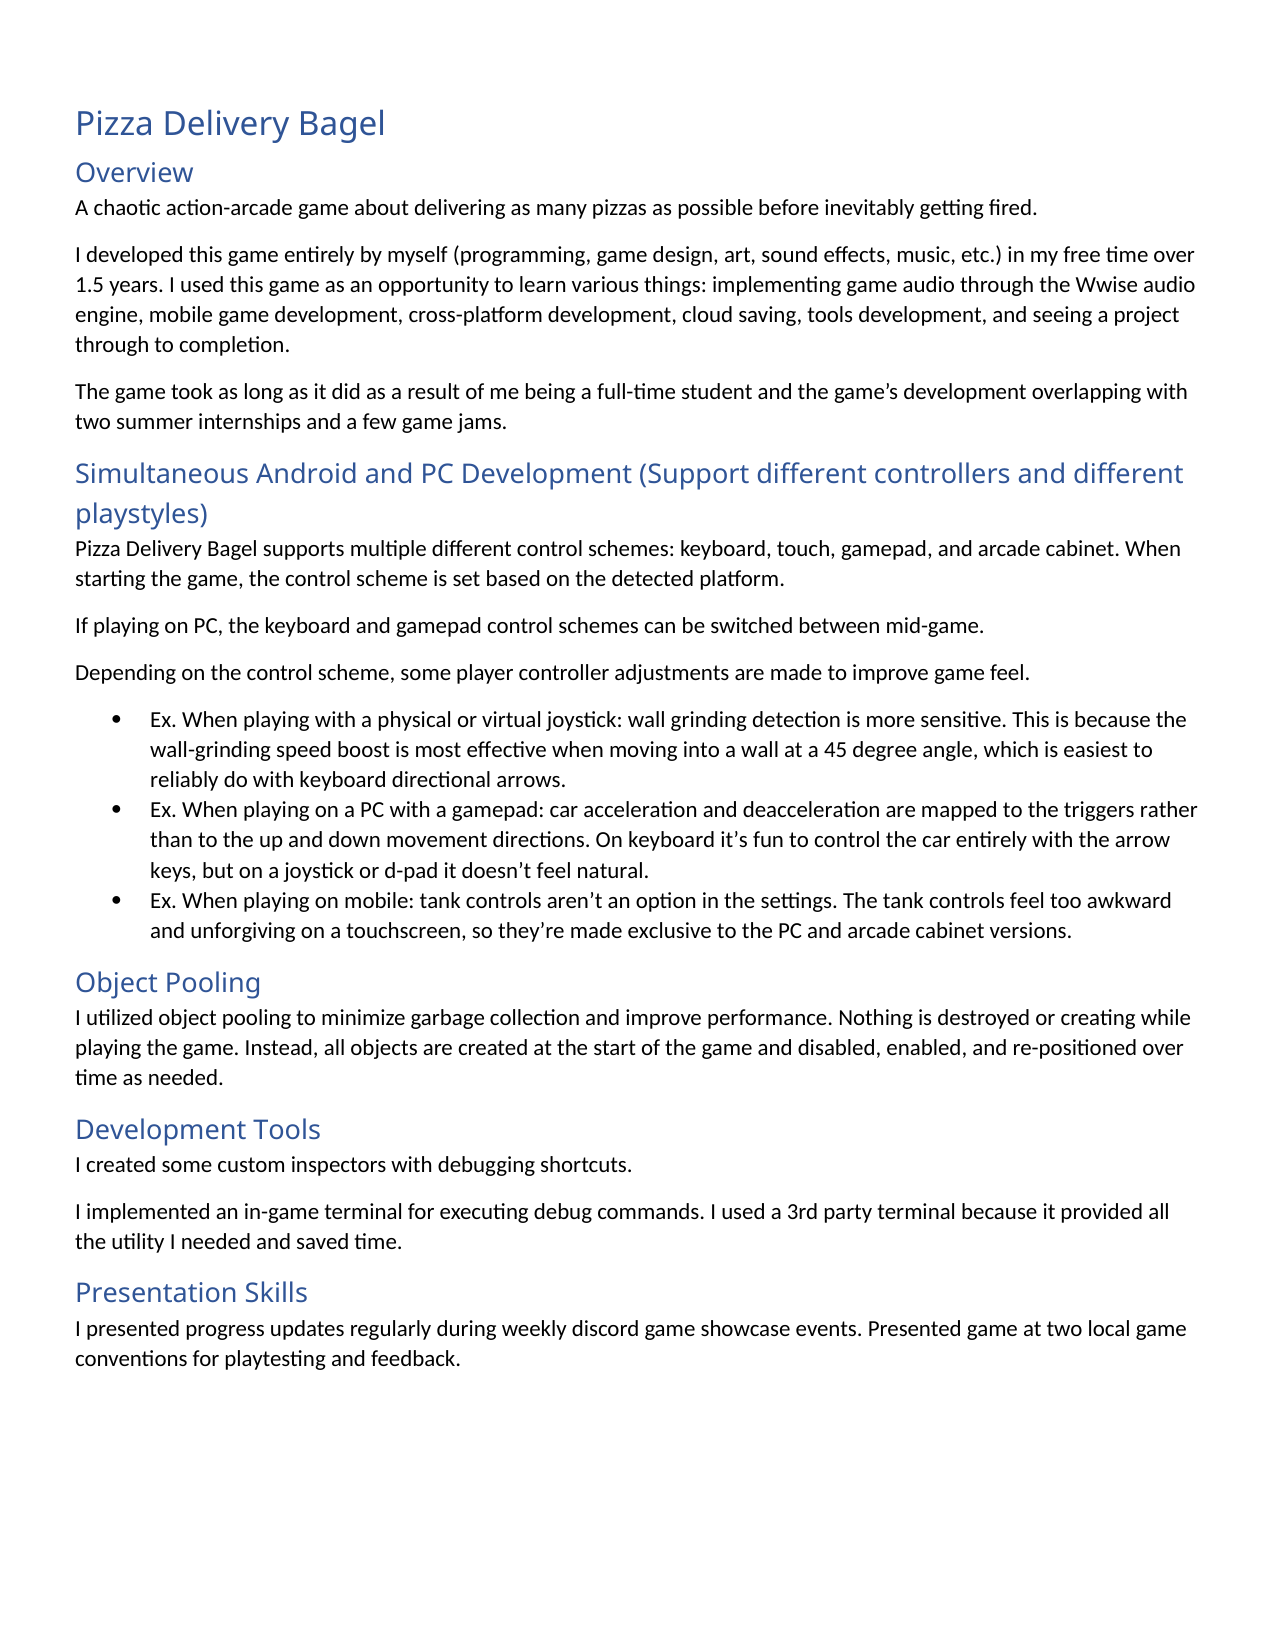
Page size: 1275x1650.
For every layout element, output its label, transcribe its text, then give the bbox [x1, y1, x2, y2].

text I utilized object pooling to minimize garbage collection and improve performance. Nothing is destroyed or creating while playing the game. Instead, all objects are created at the start of the game and disabled, enabled, and re-positioned over time as needed. [75, 1003, 1200, 1091]
list Ex. When playing with a physical or virtual joystick: wall grinding detection is more sensitive. This is because the wall-grinding speed boost is most effective when moving into a wall at a 45 degree angle, which is easiest to reliably do with keyboard directional arrows. [112, 705, 1200, 793]
text Pizza Delivery Bagel supports multiple different control schemes: keyboard, touch, gamepad, and arcade cabinet. When starting the game, the control scheme is set based on the detected platform. [75, 534, 1200, 592]
text If playing on PC, the keyboard and gamepad control schemes can be switched between mid-game. [75, 611, 1200, 639]
text A chaotic action-arcade game about delivering as many pizzas as possible before inevitably getting fired. [75, 193, 1200, 221]
subtitle Simultaneous Android and PC Development (Support different controllers and different playstyles) [75, 454, 1200, 531]
text I created some custom inspectors with debugging shortcuts. [75, 1150, 1200, 1178]
list Ex. When playing on mobile: tank controls aren’t an option in the settings. The tank controls feel too awkward and unforgiving on a touchscreen, so they’re made exclusive to the PC and arcade cabinet versions. [112, 886, 1200, 944]
subtitle Object Pooling [75, 963, 1200, 1000]
text I implemented an in-game terminal for executing debug commands. I used a 3rd party terminal because it provided all the utility I needed and saved time. [75, 1197, 1200, 1255]
subtitle Overview [75, 153, 1200, 190]
text The game took as long as it did as a result of me being a full-time student and the game’s development overlapping with two summer internships and a few game jams. [75, 377, 1200, 436]
subtitle Development Tools [75, 1110, 1200, 1147]
text I developed this game entirely by myself (programming, game design, art, sound effects, music, etc.) in my free time over 1.5 years. I used this game as an opportunity to learn various things: implementing game audio through the Wwise audio engine, mobile game development, cross-platform development, cloud saving, tools development, and seeing a project through to completion. [75, 240, 1200, 358]
subtitle Pizza Delivery Bagel [75, 100, 1200, 145]
subtitle Presentation Skills [75, 1274, 1200, 1311]
text I presented progress updates regularly during weekly discord game showcase events. Presented game at two local game conventions for playtesting and feedback. [75, 1314, 1200, 1372]
list Ex. When playing on a PC with a gamepad: car acceleration and deacceleration are mapped to the triggers rather than to the up and down movement directions. On keyboard it’s fun to control the car entirely with the arrow keys, but on a joystick or d-pad it doesn’t feel natural. [112, 795, 1200, 884]
text Depending on the control scheme, some player controller adjustments are made to improve game feel. [75, 658, 1200, 686]
